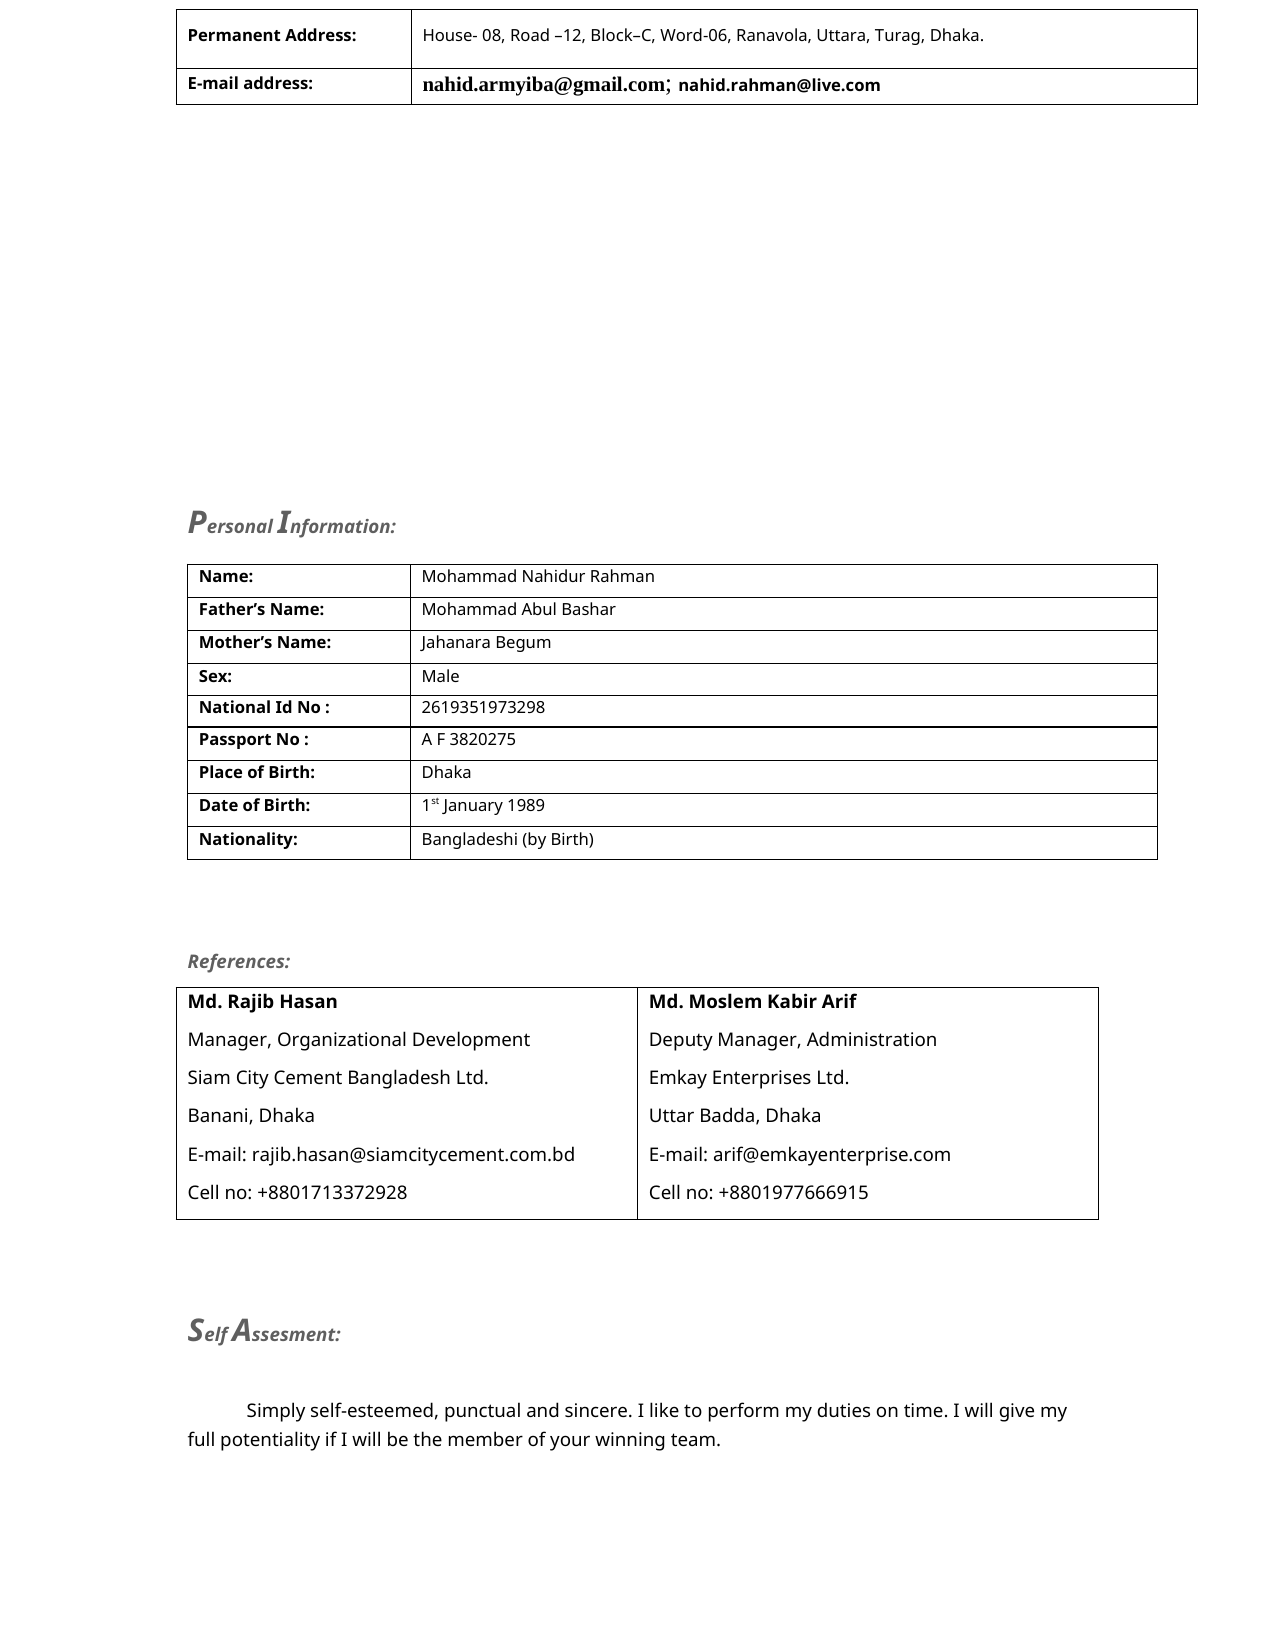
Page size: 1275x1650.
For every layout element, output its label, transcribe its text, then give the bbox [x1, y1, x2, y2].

text Personal Information: [187, 499, 1087, 542]
table_cell Place of Birth: [188, 761, 410, 793]
table_cell Jahanara Begum [411, 631, 1157, 663]
table_cell Date of Birth: [188, 794, 410, 826]
table_cell A F 3820275 [411, 728, 1157, 760]
text Simply self-esteemed, punctual and sincere. I like to perform my duties on time. I will give my full potentiality if I will be the member of your winning team. [187, 1397, 1087, 1452]
table_cell National Id No : [188, 696, 410, 726]
table_cell Bangladeshi (by Birth) [411, 827, 1157, 859]
table_cell Sex: [188, 664, 410, 695]
table_header Mohammad Nahidur Rahman [411, 565, 1157, 597]
text References: [187, 949, 1087, 974]
table_cell Passport No : [188, 728, 410, 760]
table_cell E-mail address: [177, 69, 411, 104]
text Self Assesment: [187, 1308, 1087, 1351]
table_cell Male [411, 664, 1157, 695]
table_cell Mother’s Name: [188, 631, 410, 663]
table_header Md. Rajib Hasan Manager, Organizational Development Siam City Cement Bangladesh Ltd. Banani, Dhaka E-mail: rajib.hasan@siamcitycement.com.bd Cell no: +8801713372928 [177, 988, 637, 1219]
table_cell Father’s Name: [188, 598, 410, 630]
table_header Name: [188, 565, 410, 597]
table_cell 2619351973298 [411, 696, 1157, 726]
table_cell House- 08, Road –12, Block–C, Word-06, Ranavola, Uttara, Turag, Dhaka. [412, 10, 1197, 67]
table_cell Permanent Address: [177, 10, 411, 67]
table_cell Dhaka [411, 761, 1157, 793]
table_cell Nationality: [188, 827, 410, 859]
table_header Md. Moslem Kabir Arif Deputy Manager, Administration Emkay Enterprises Ltd. Uttar Badda, Dhaka E-mail: arif@emkayenterprise.com Cell no: +8801977666915 [638, 988, 1098, 1219]
table_cell 1st January 1989 [411, 794, 1157, 826]
table_cell nahid.armyiba@gmail.com; nahid.rahman@live.com [412, 69, 1197, 104]
table_cell Mohammad Abul Bashar [411, 598, 1157, 630]
